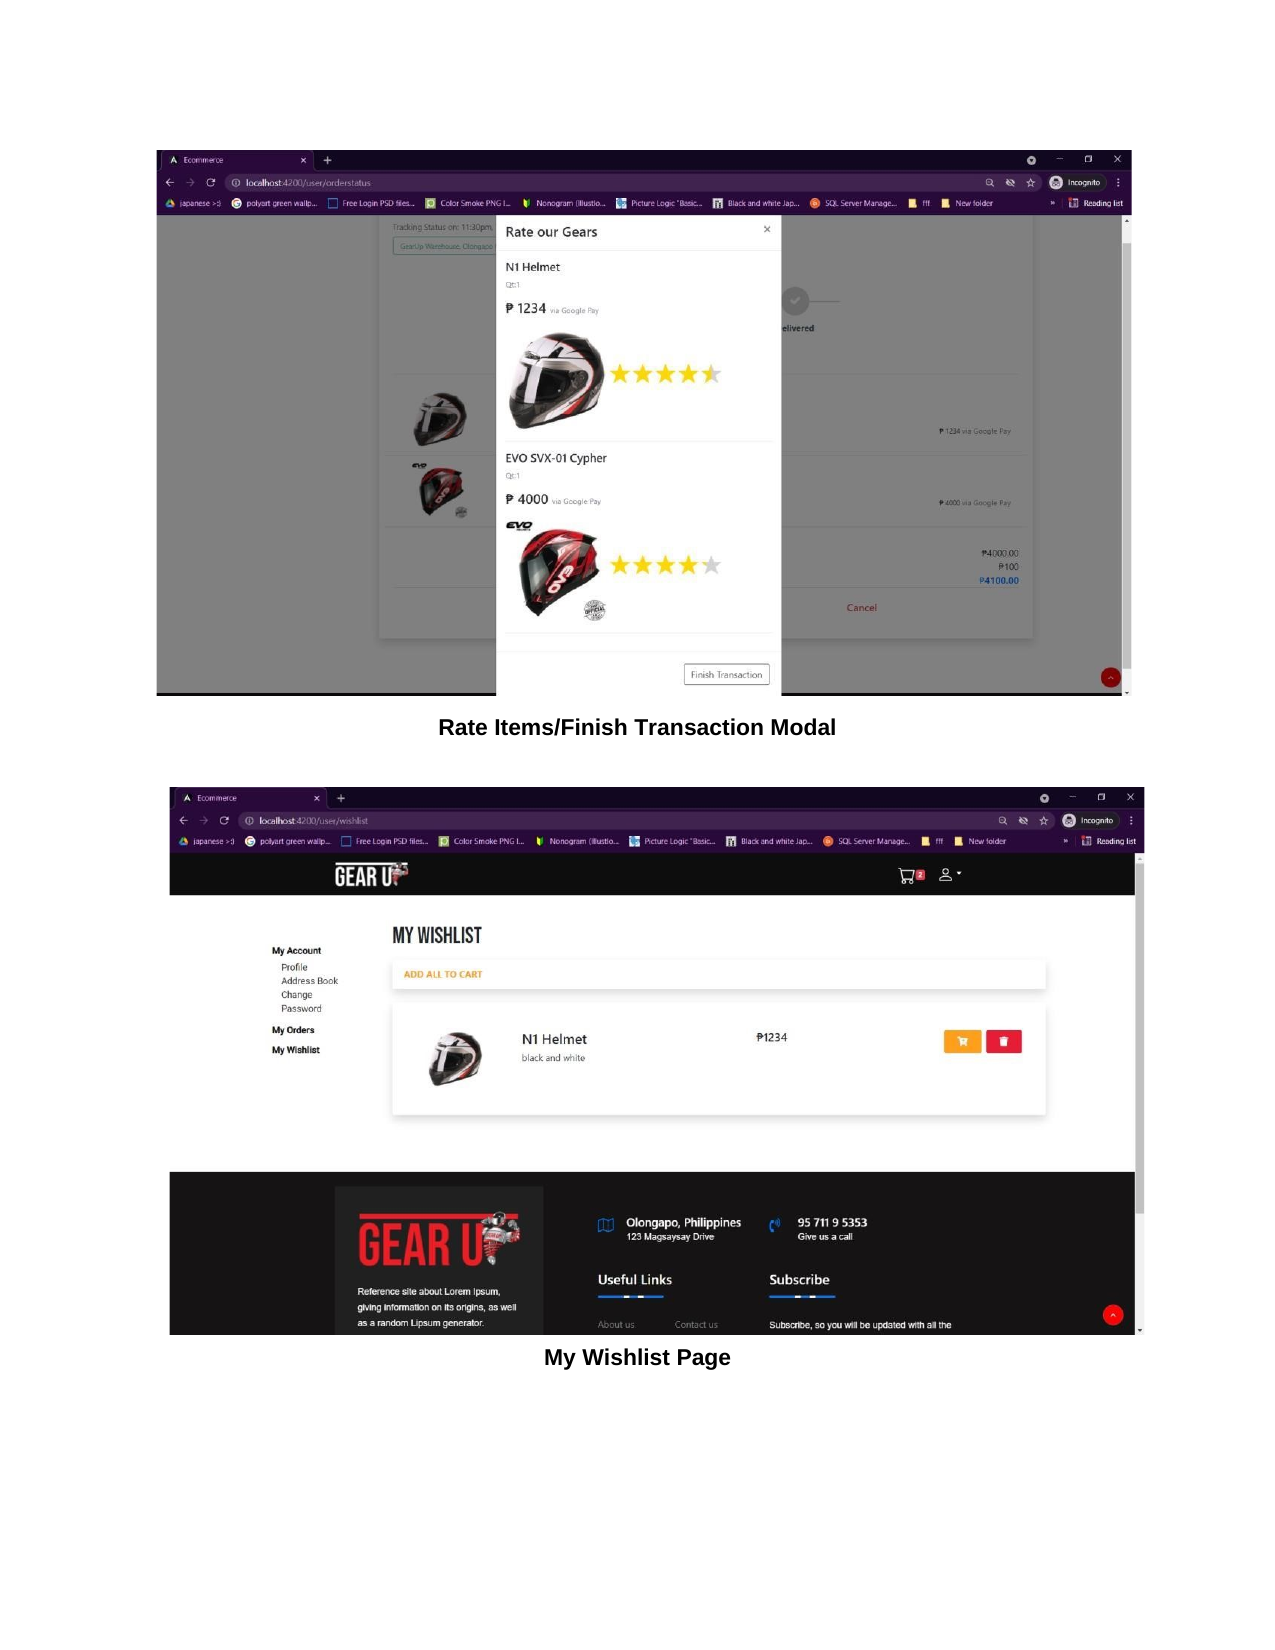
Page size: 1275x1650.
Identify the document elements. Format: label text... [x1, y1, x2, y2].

picture [169, 787, 1145, 1335]
picture [156, 150, 1132, 696]
text Rate Items/Finish Transaction Modal [438, 714, 1146, 741]
text My Wishlist Page [544, 1343, 1146, 1370]
